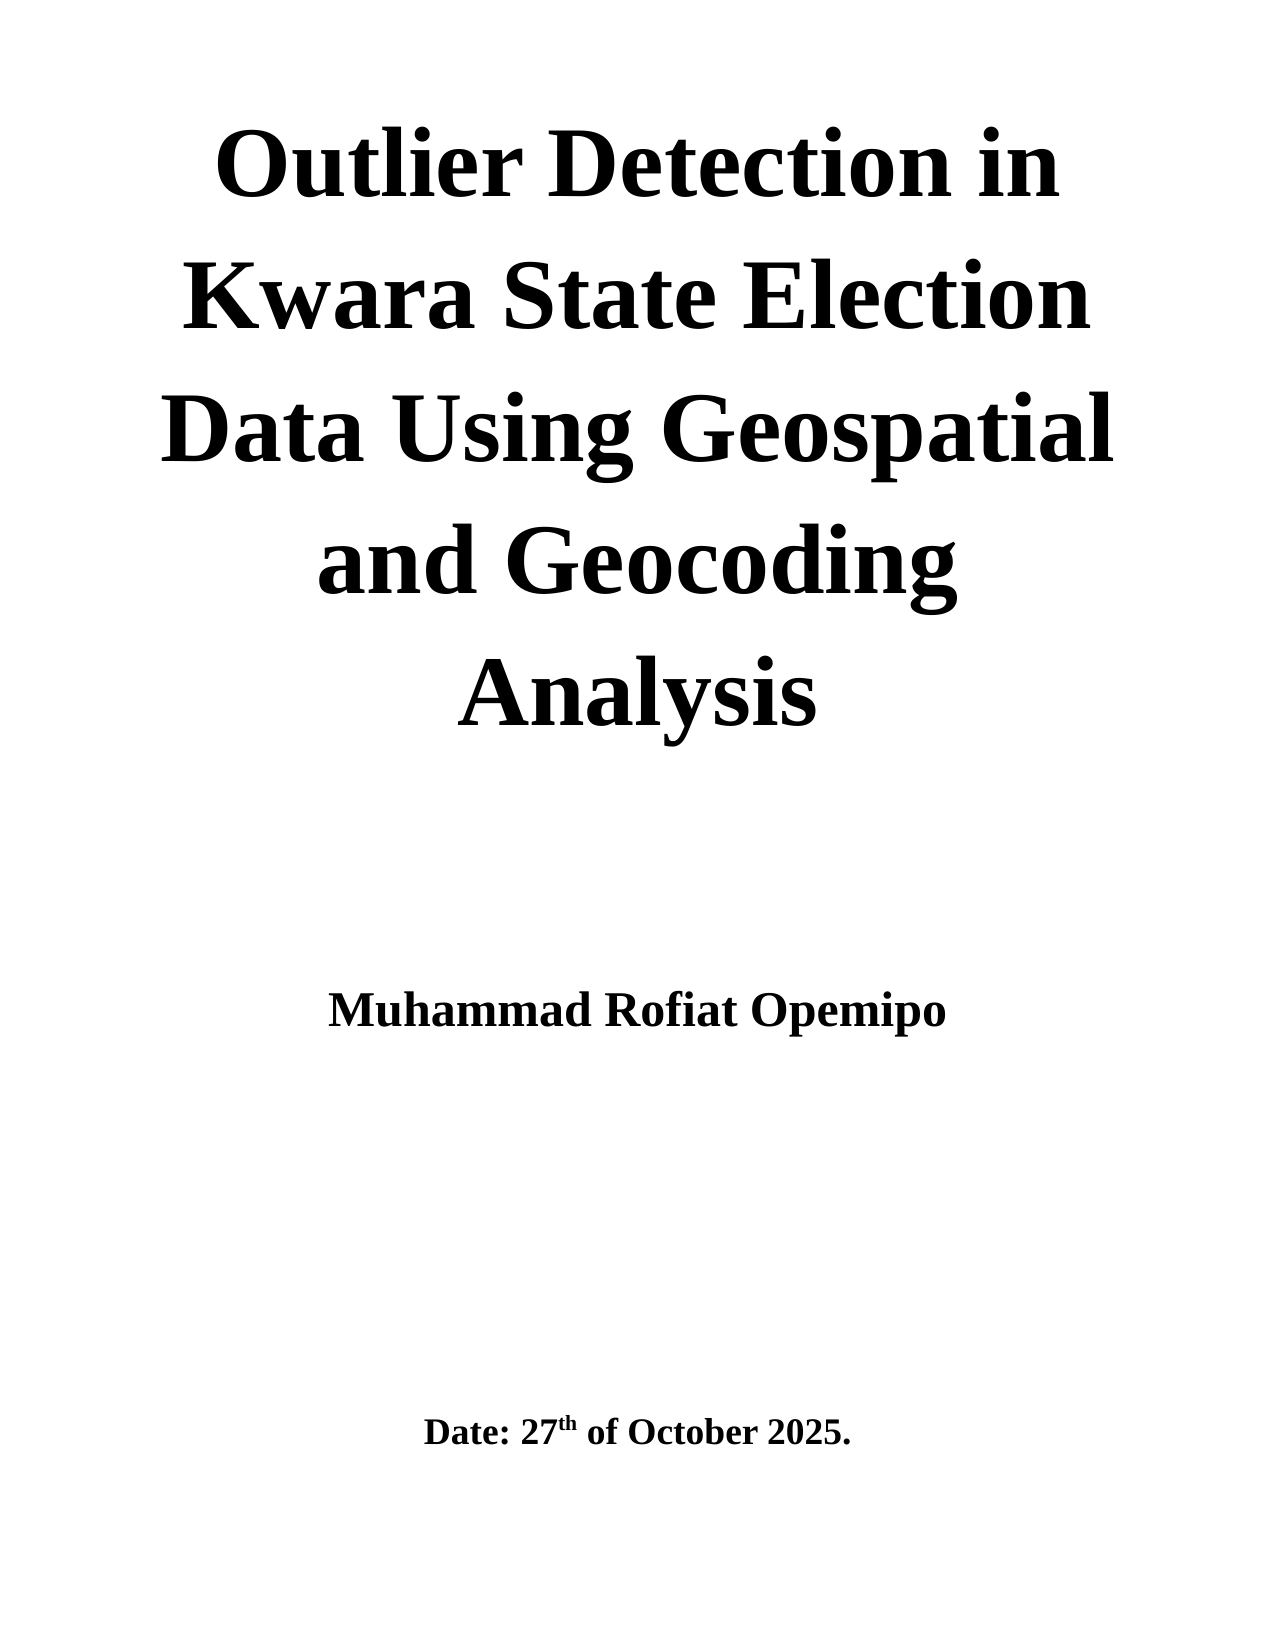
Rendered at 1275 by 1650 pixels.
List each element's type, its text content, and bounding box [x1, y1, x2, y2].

text Muhammad Rofiat Opemipo [150, 979, 1125, 1037]
text Date: 27th of October 2025. [150, 1410, 1125, 1453]
text Outlier Detection in Kwara State Election Data Using Geospatial and Geocoding Analysis [150, 103, 1125, 747]
